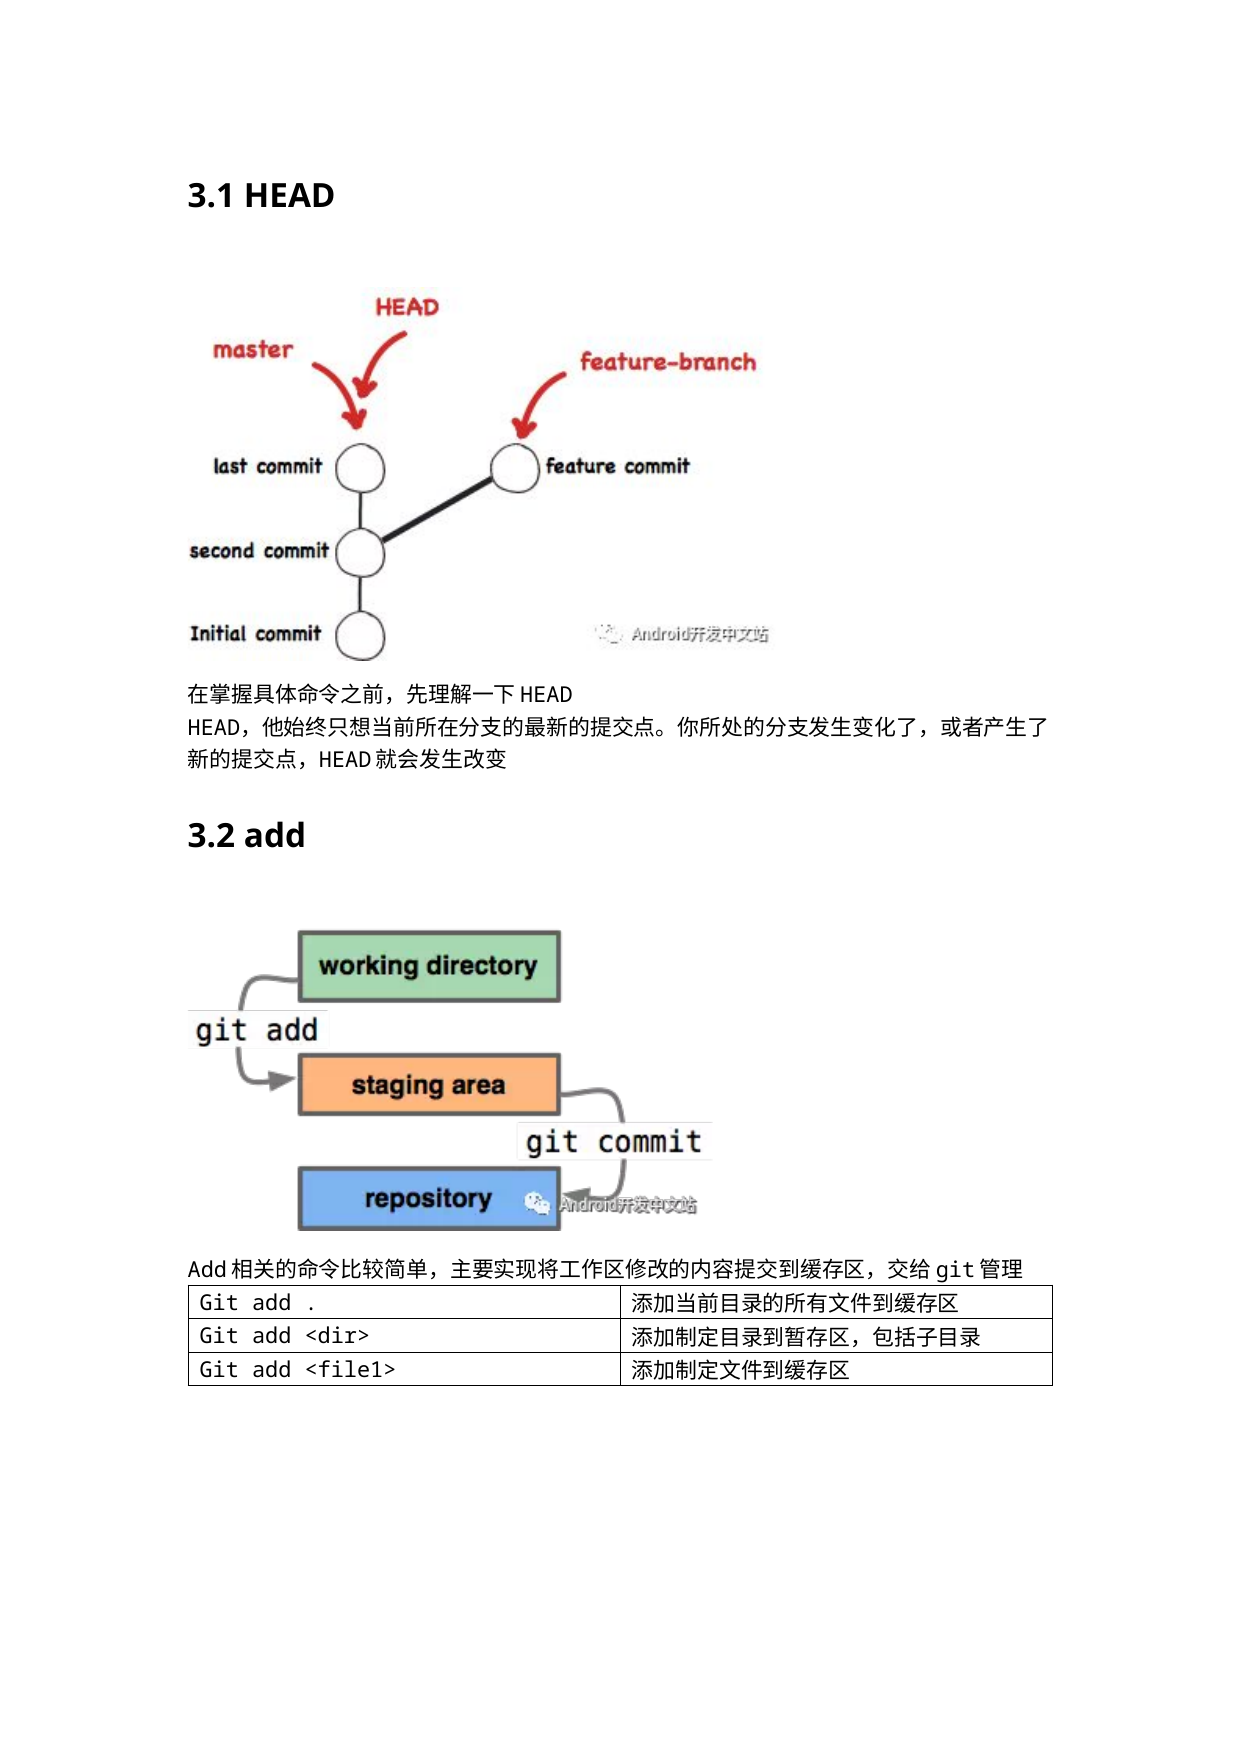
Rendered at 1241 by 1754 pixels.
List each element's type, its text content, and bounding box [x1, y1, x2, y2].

table_cell Git add <file1> [189, 1353, 620, 1385]
subtitle 3.1 HEAD [187, 162, 1053, 227]
text Add相关的命令比较简单，主要实现将工作区修改的内容提交到缓存区，交给git管理 [187, 1252, 1053, 1284]
table_cell Git add <dir> [189, 1319, 620, 1352]
picture [187, 287, 786, 661]
picture [187, 927, 713, 1231]
table_header Git add . [189, 1286, 620, 1318]
text HEAD，他始终只想当前所在分支的最新的提交点。你所处的分支发生变化了，或者产生了新的提交点，HEAD就会发生改变 [187, 710, 1053, 775]
table_cell 添加制定目录到暂存区，包括子目录 [621, 1319, 1052, 1352]
table_header 添加当前目录的所有文件到缓存区 [621, 1286, 1052, 1318]
text 在掌握具体命令之前，先理解一下HEAD [187, 677, 1053, 710]
subtitle 3.2 add [187, 802, 1053, 867]
table_cell 添加制定文件到缓存区 [621, 1353, 1052, 1385]
